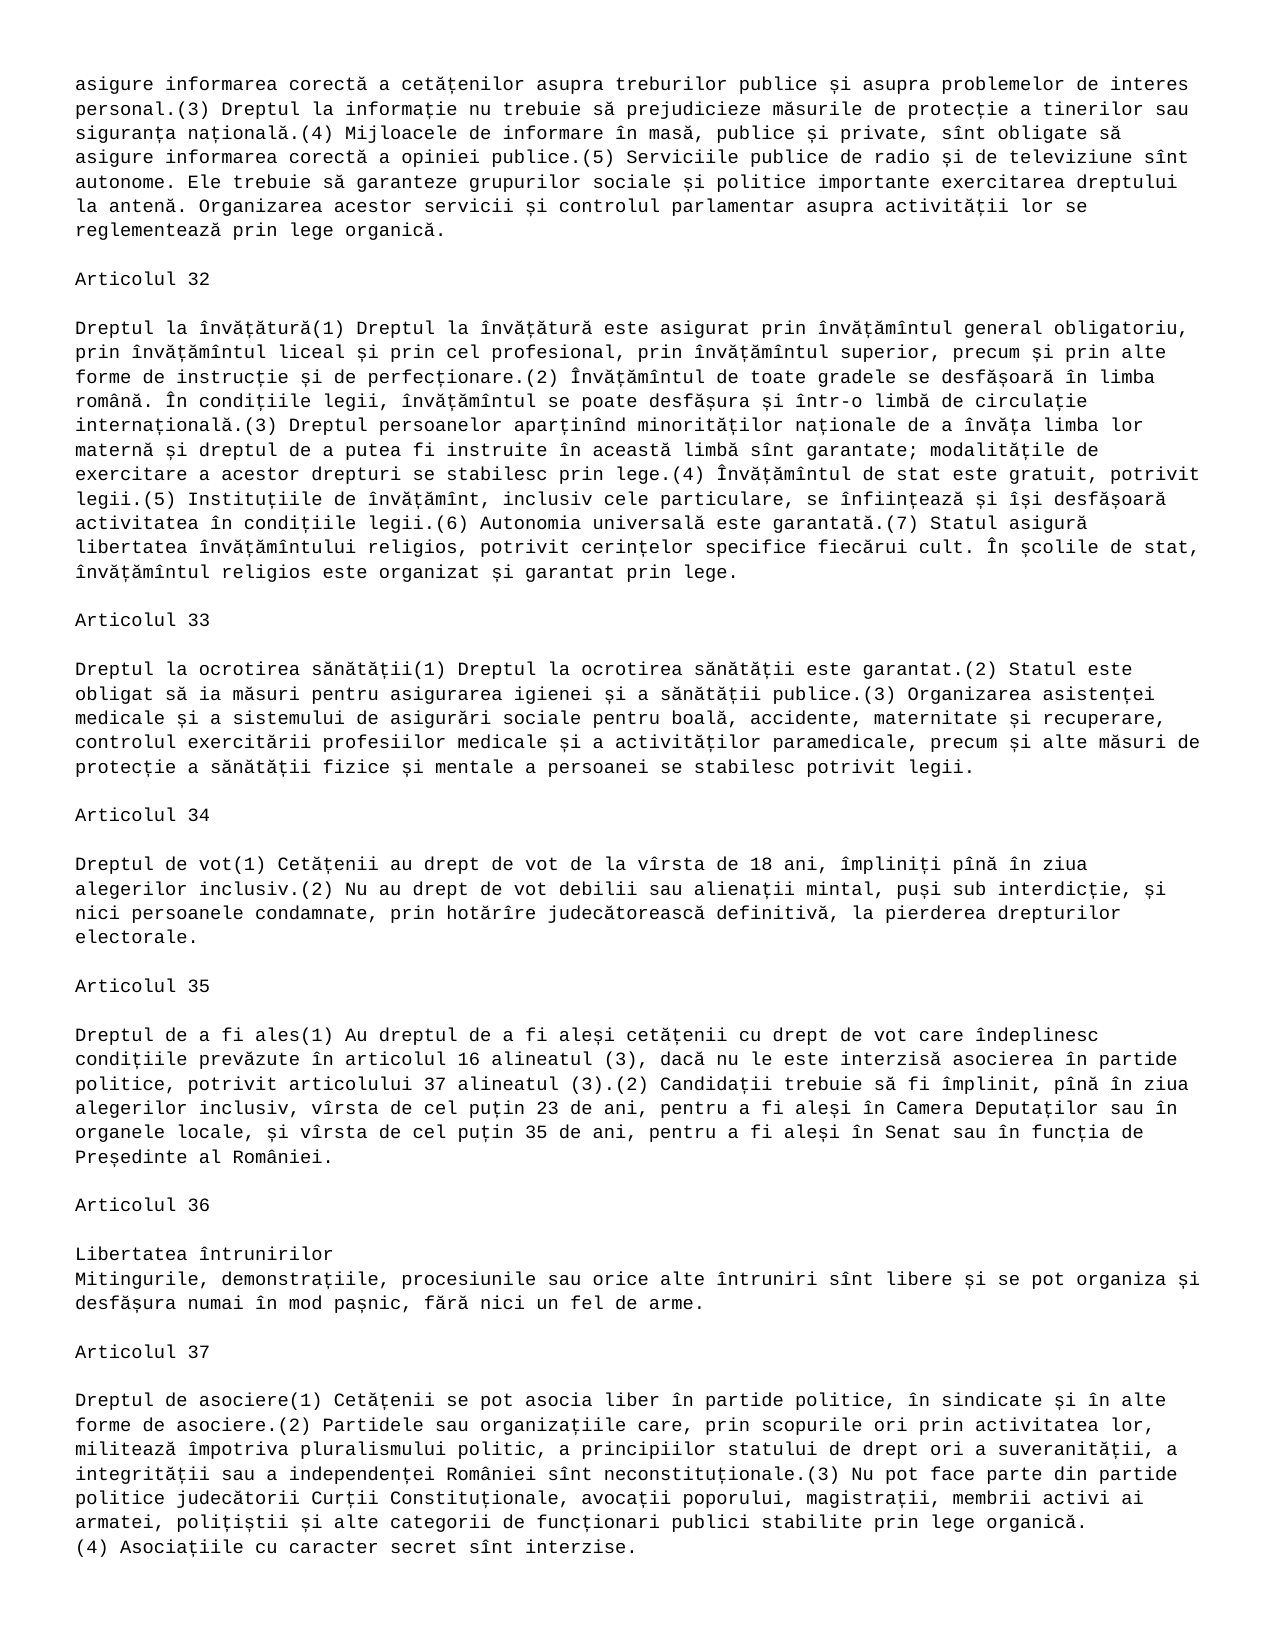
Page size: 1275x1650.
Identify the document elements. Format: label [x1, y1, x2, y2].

text [75, 75, 1200, 1559]
